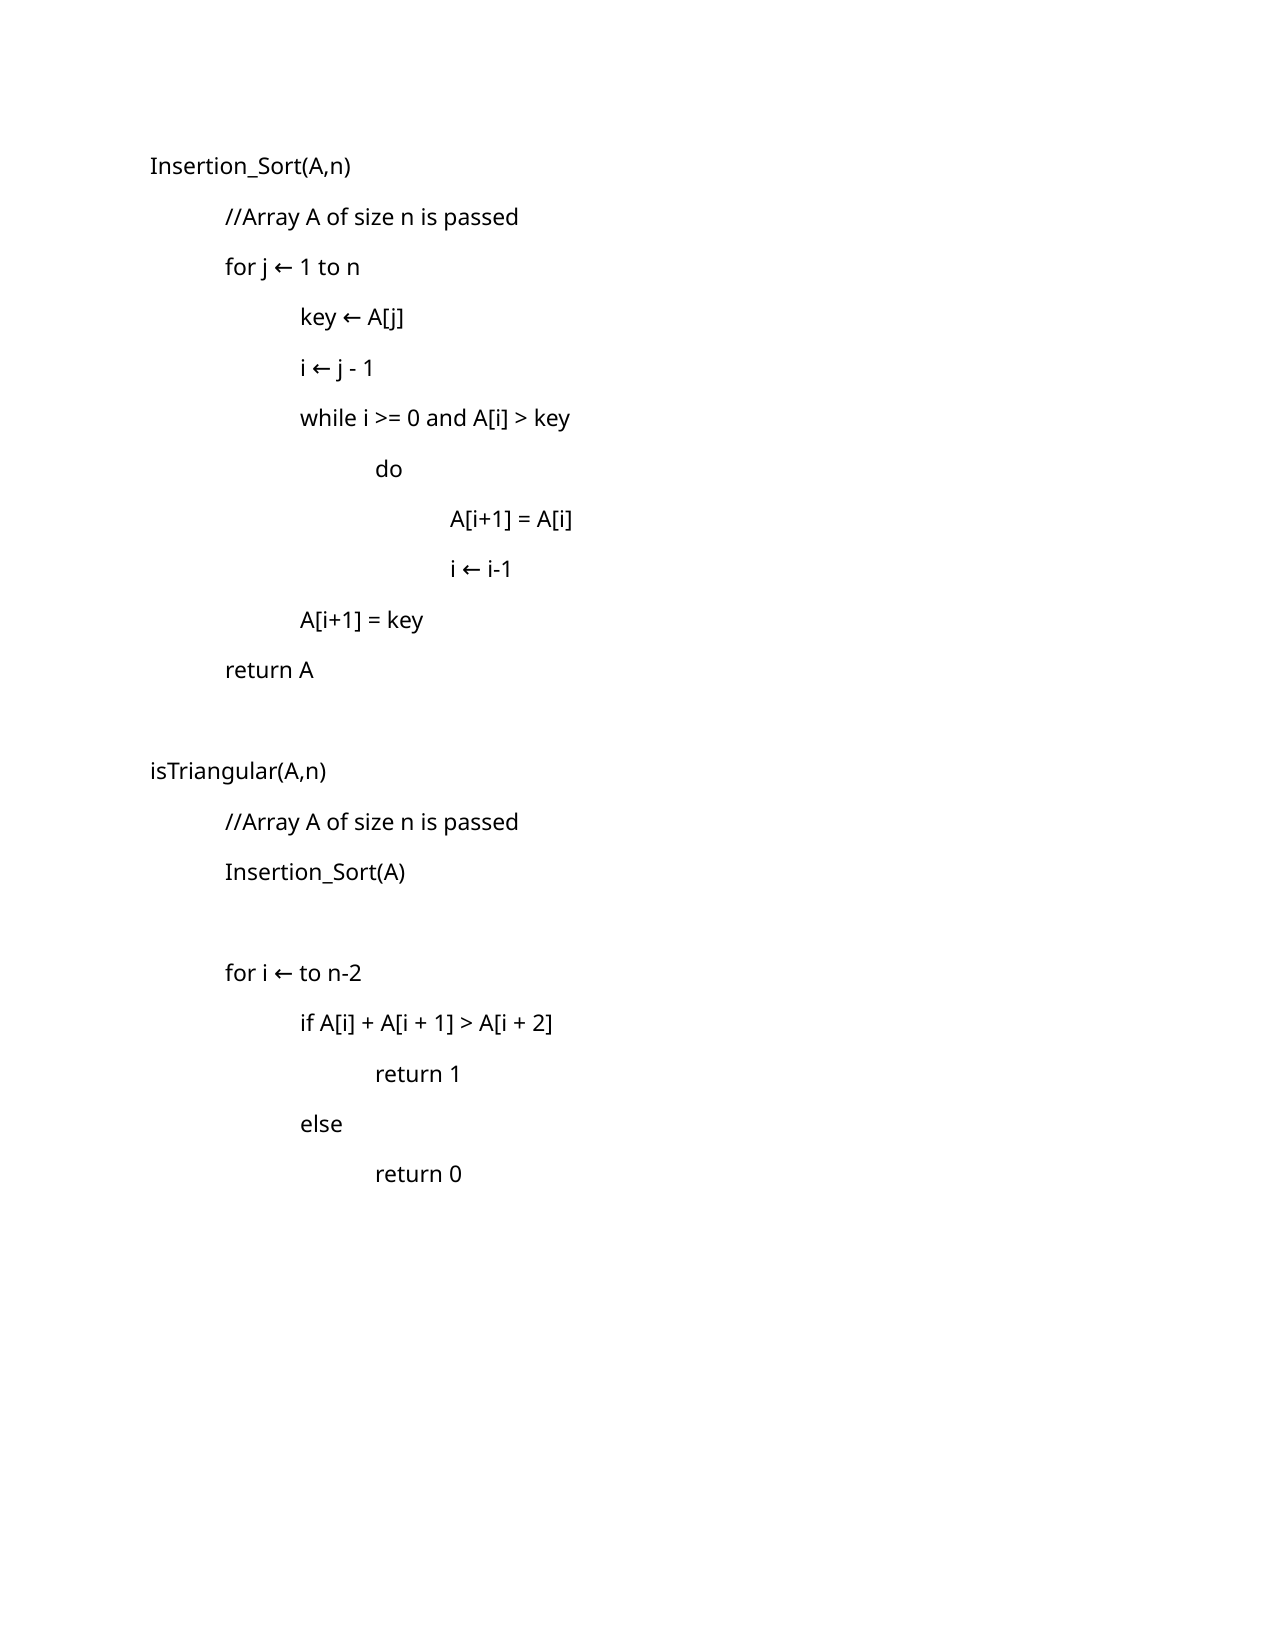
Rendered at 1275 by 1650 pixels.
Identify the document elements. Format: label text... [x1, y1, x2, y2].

text isTriangular(A,n) [150, 755, 1125, 786]
text return 1 [150, 1057, 1125, 1089]
text A[i+1] = A[i] [150, 503, 1125, 534]
text //Array A of size n is passed [150, 805, 1125, 837]
text i ← i-1 [150, 553, 1125, 584]
text Insertion_Sort(A,n) [150, 150, 1125, 181]
text i ← j - 1 [150, 352, 1125, 383]
text while i >= 0 and A[i] > key [150, 402, 1125, 433]
text key ← A[j] [150, 301, 1125, 332]
text else [150, 1108, 1125, 1139]
text return 0 [150, 1158, 1125, 1189]
text return A [150, 654, 1125, 685]
text for j ← 1 to n [150, 251, 1125, 282]
text for i ← to n-2 [150, 957, 1125, 988]
text //Array A of size n is passed [150, 200, 1125, 232]
text Insertion_Sort(A) [150, 856, 1125, 887]
text A[i+1] = key [150, 604, 1125, 635]
text if A[i] + A[i + 1] > A[i + 2] [150, 1007, 1125, 1038]
text do [150, 452, 1125, 484]
